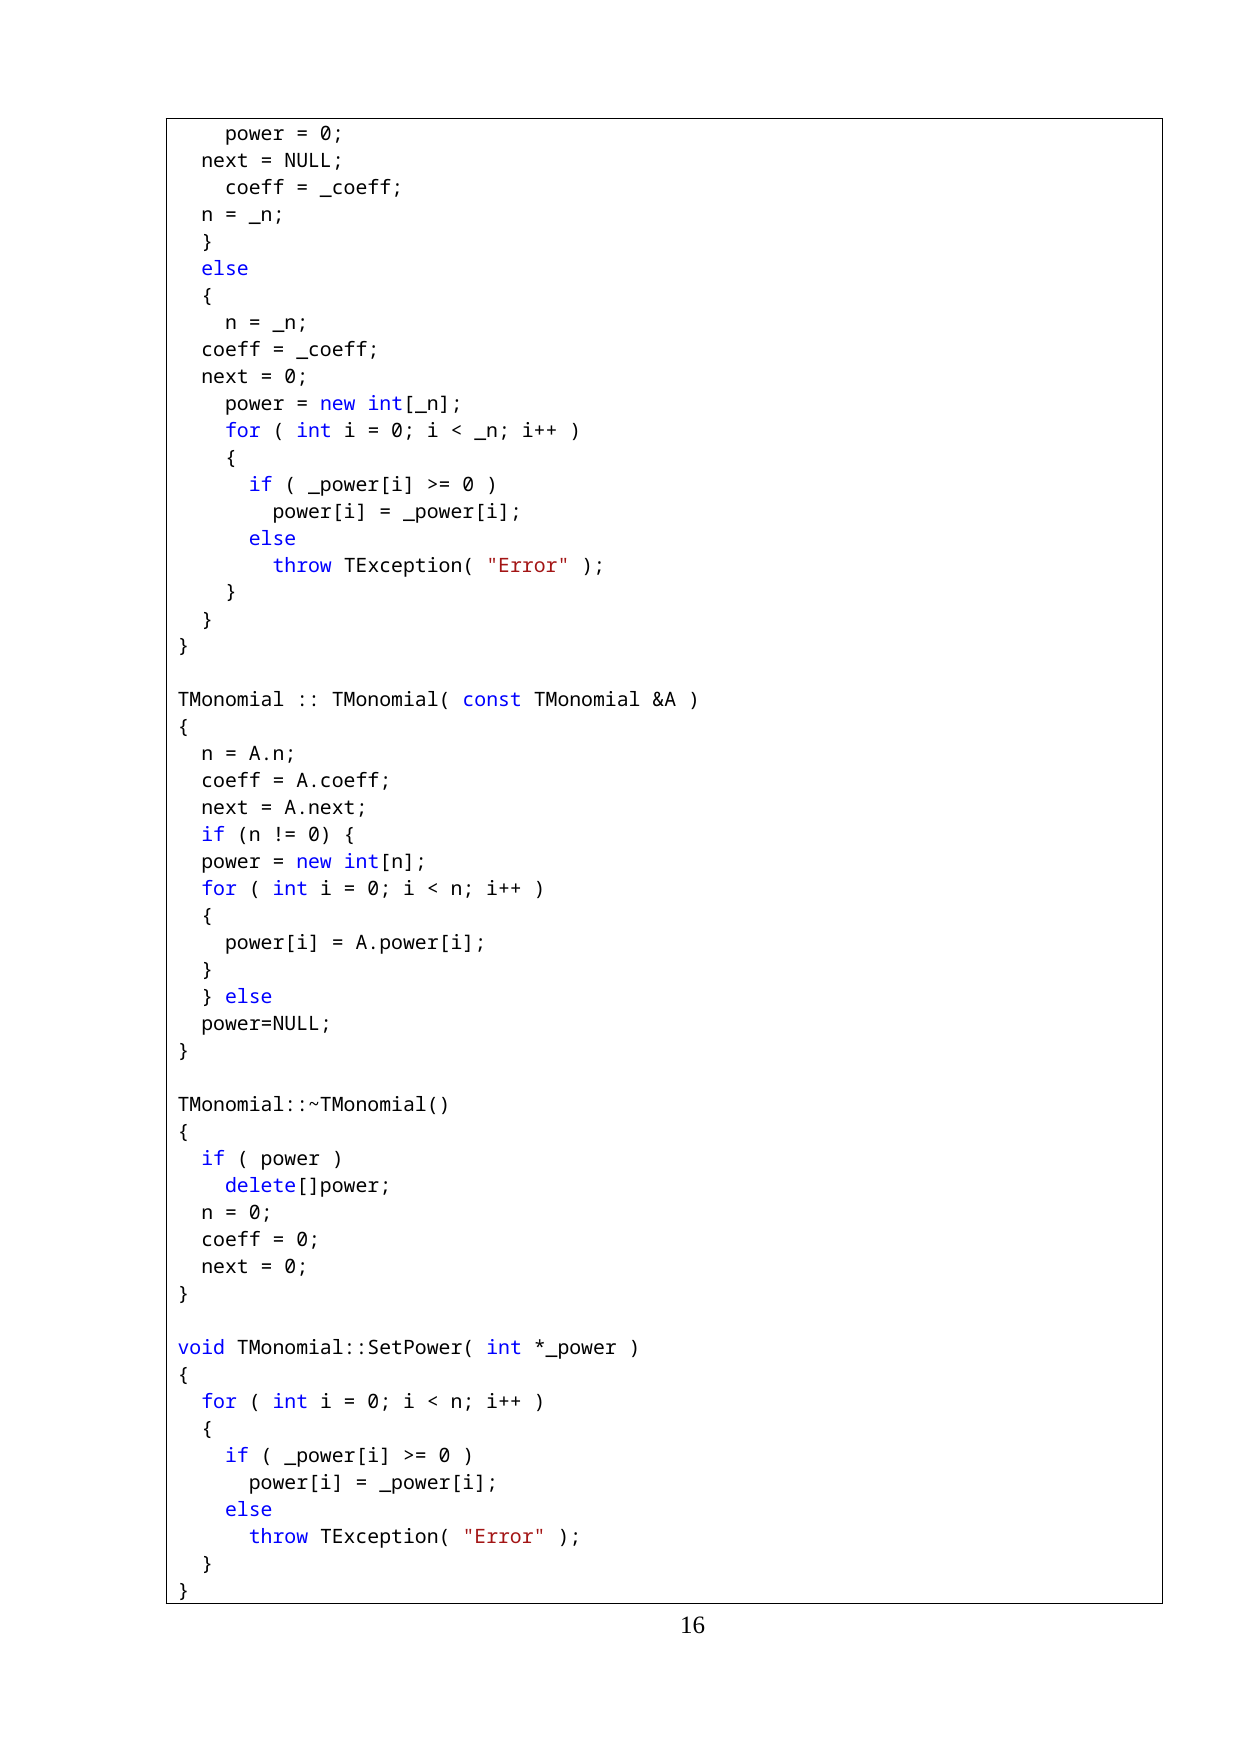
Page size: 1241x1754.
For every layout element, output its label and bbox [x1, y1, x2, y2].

table_cell [167, 119, 1162, 1603]
